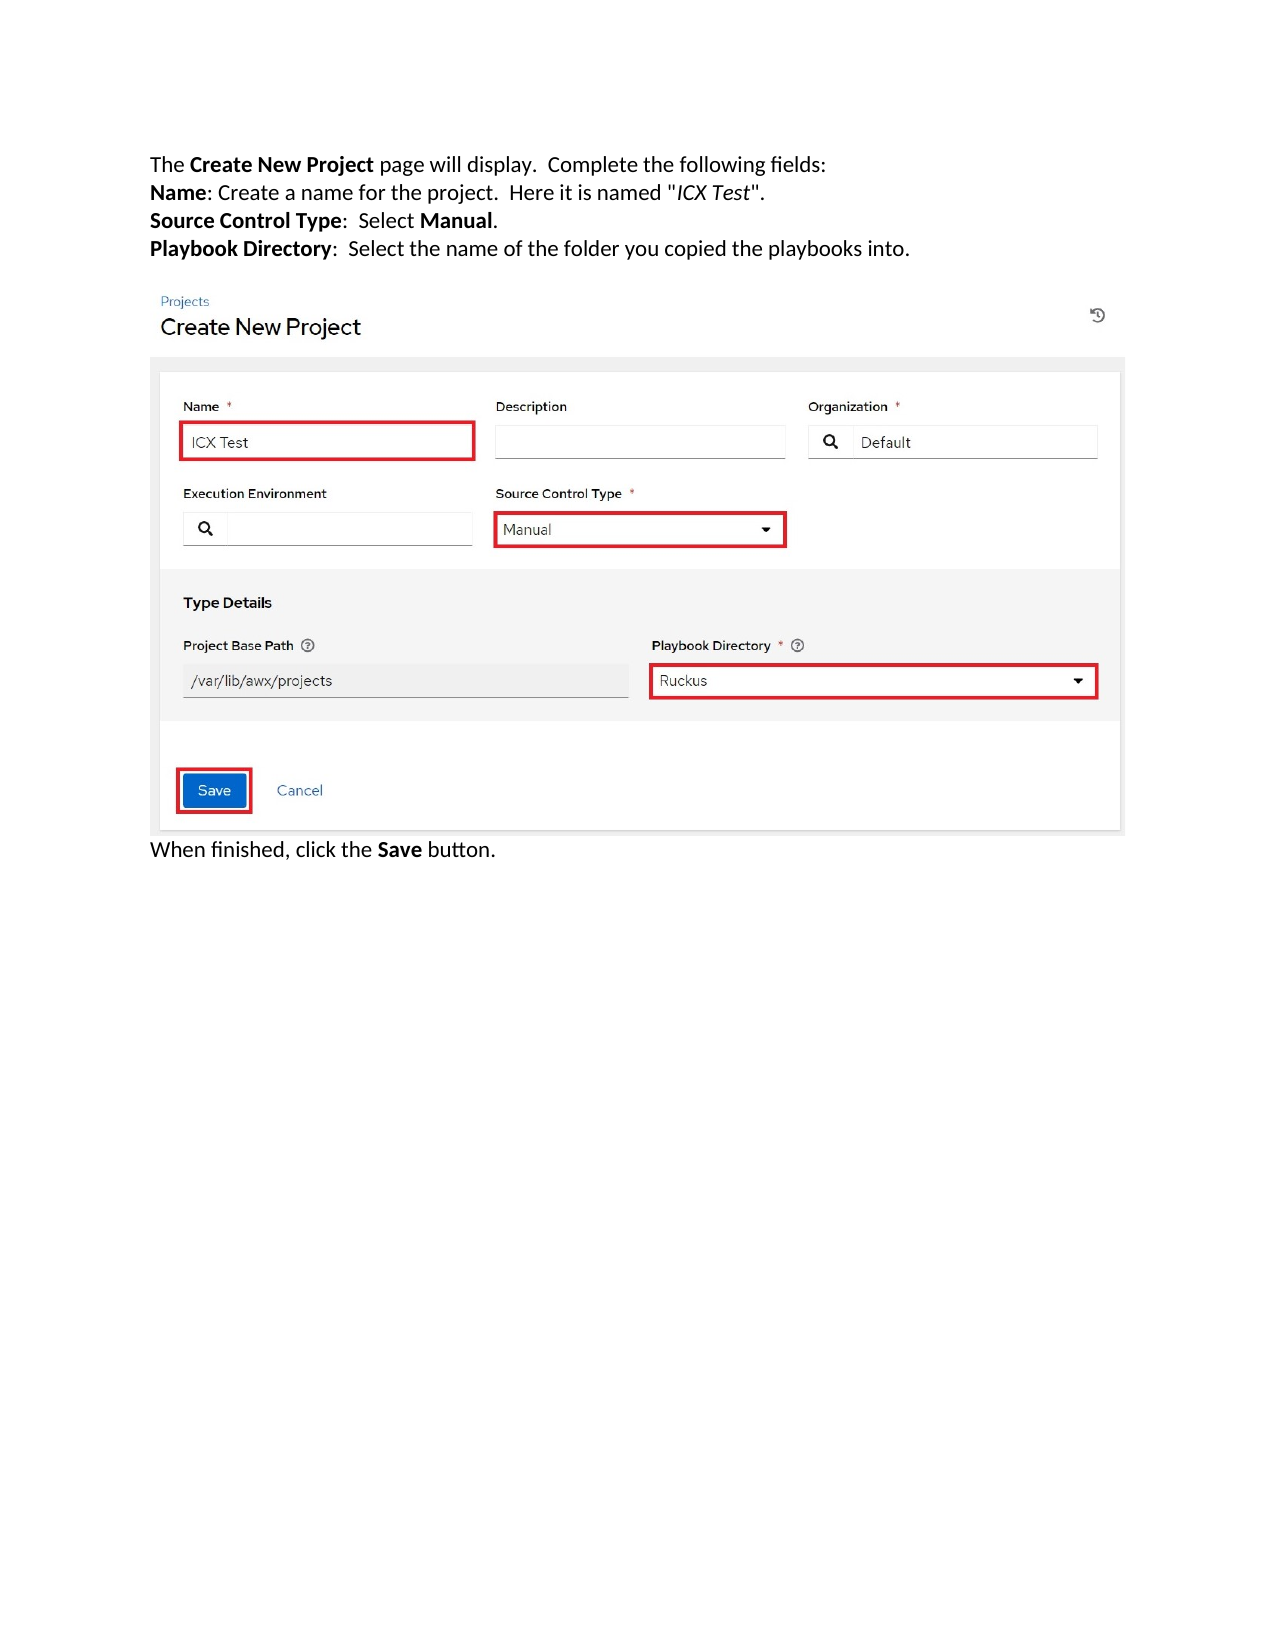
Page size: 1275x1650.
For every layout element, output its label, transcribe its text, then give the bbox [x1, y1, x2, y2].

text Source Control Type: Select Manual. [150, 206, 1125, 234]
text Playbook Directory: Select the name of the folder you copied the playbooks into. [150, 234, 1125, 262]
text The Create New Project page will display. Complete the following fields: [150, 150, 1125, 178]
text When finished, click the Save button. [150, 836, 1125, 863]
text Name: Create a name for the project. Here it is named "ICX Test". [150, 178, 1125, 206]
picture [150, 290, 1125, 836]
